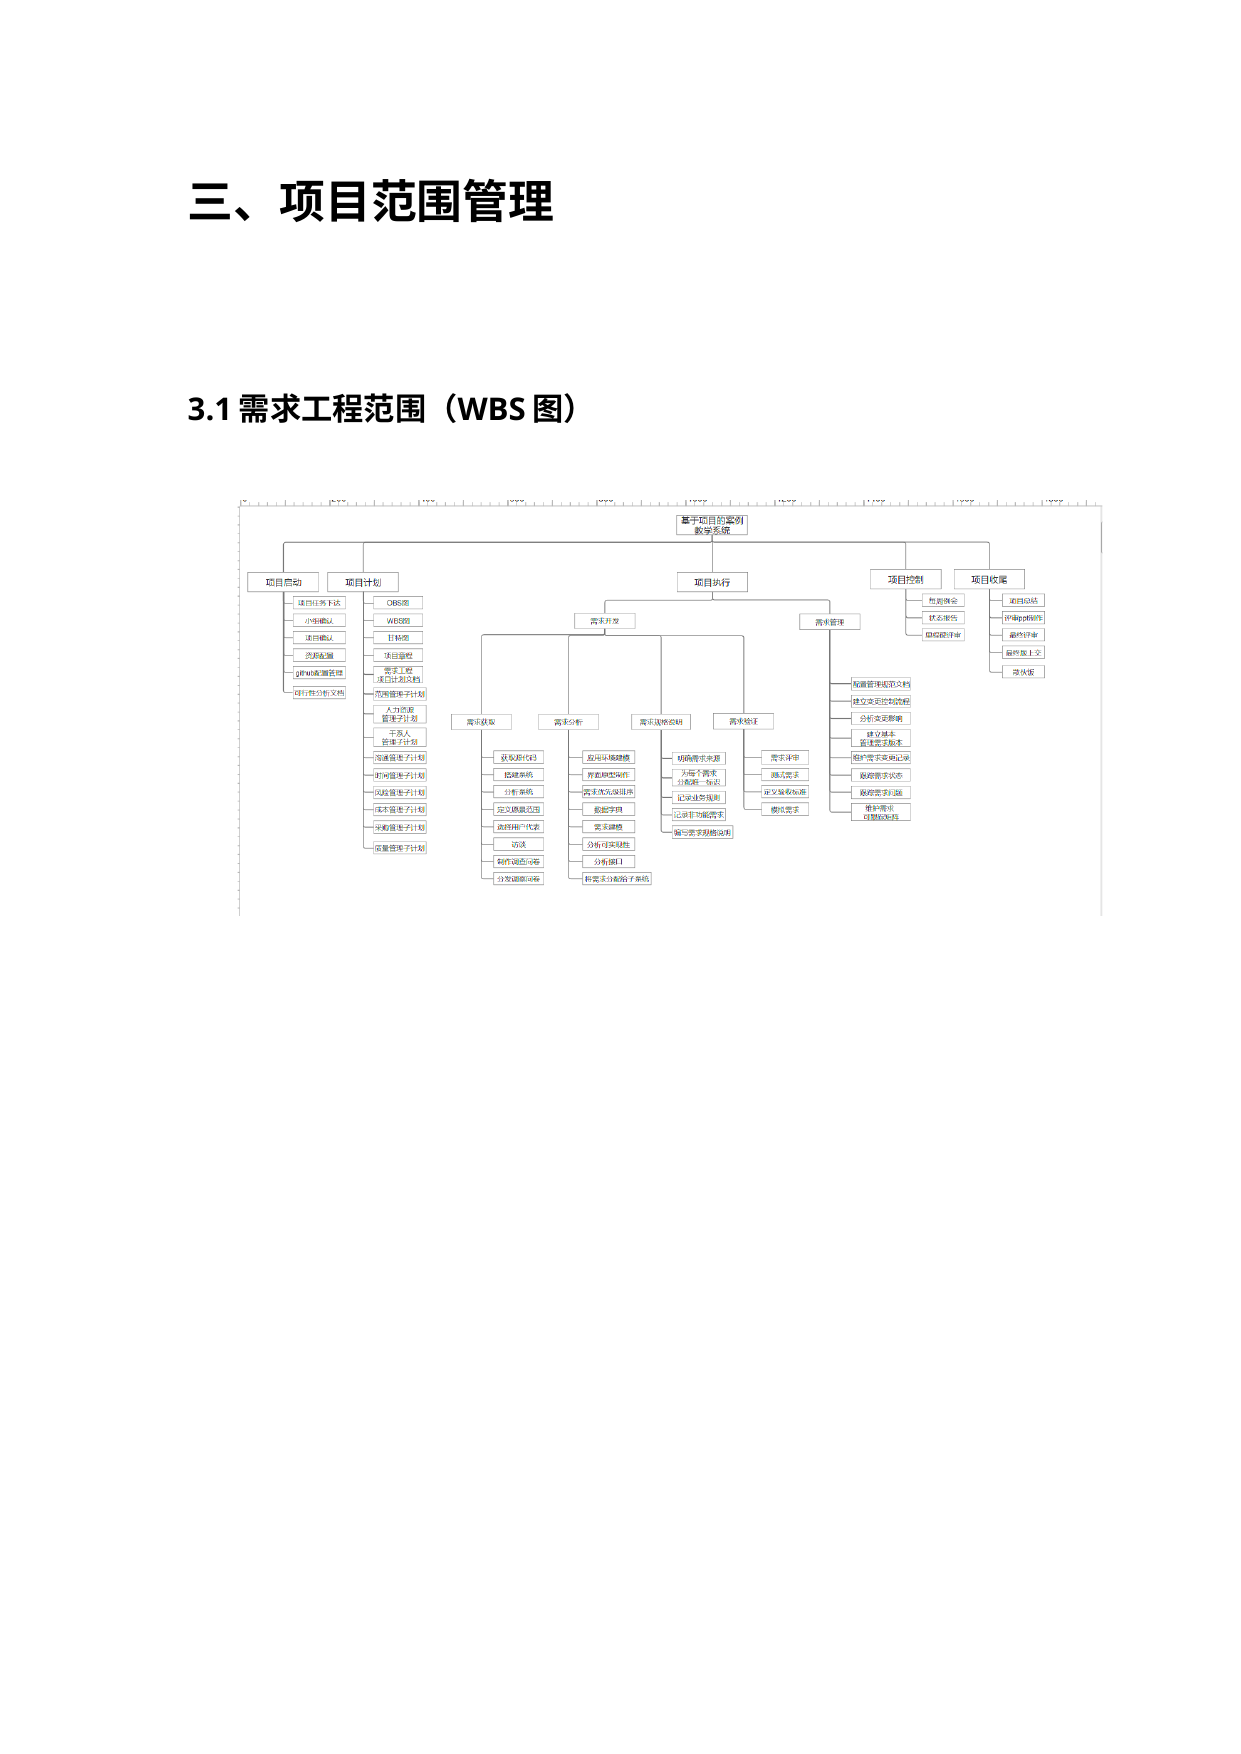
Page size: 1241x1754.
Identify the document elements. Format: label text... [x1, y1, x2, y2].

subtitle 3.1需求工程范围（WBS图） [187, 375, 1053, 440]
picture [237, 500, 1103, 916]
subtitle 三、项目范围管理 [187, 150, 1053, 247]
